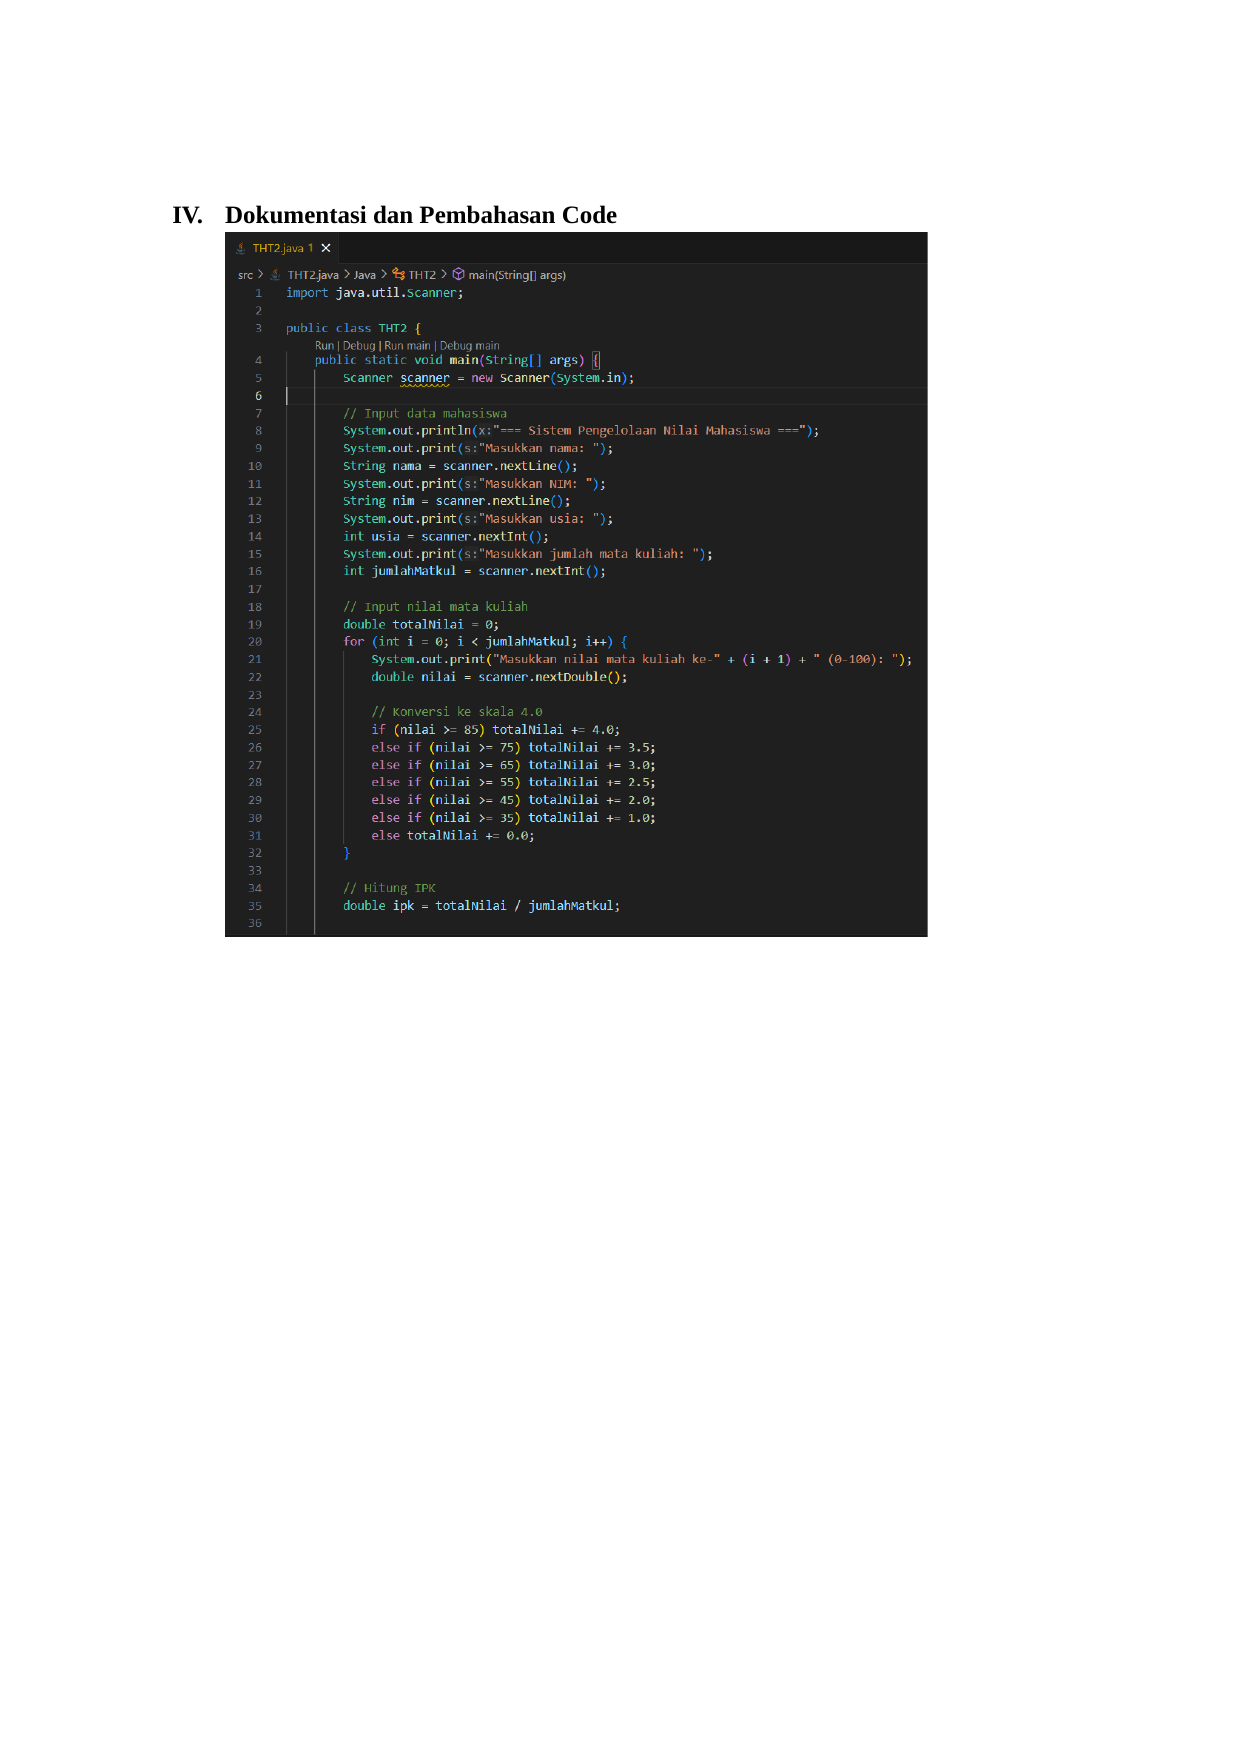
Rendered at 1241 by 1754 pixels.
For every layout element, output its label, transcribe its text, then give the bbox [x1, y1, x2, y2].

picture [225, 232, 928, 937]
list Dokumentasi dan Pembahasan Code [187, 200, 1090, 228]
